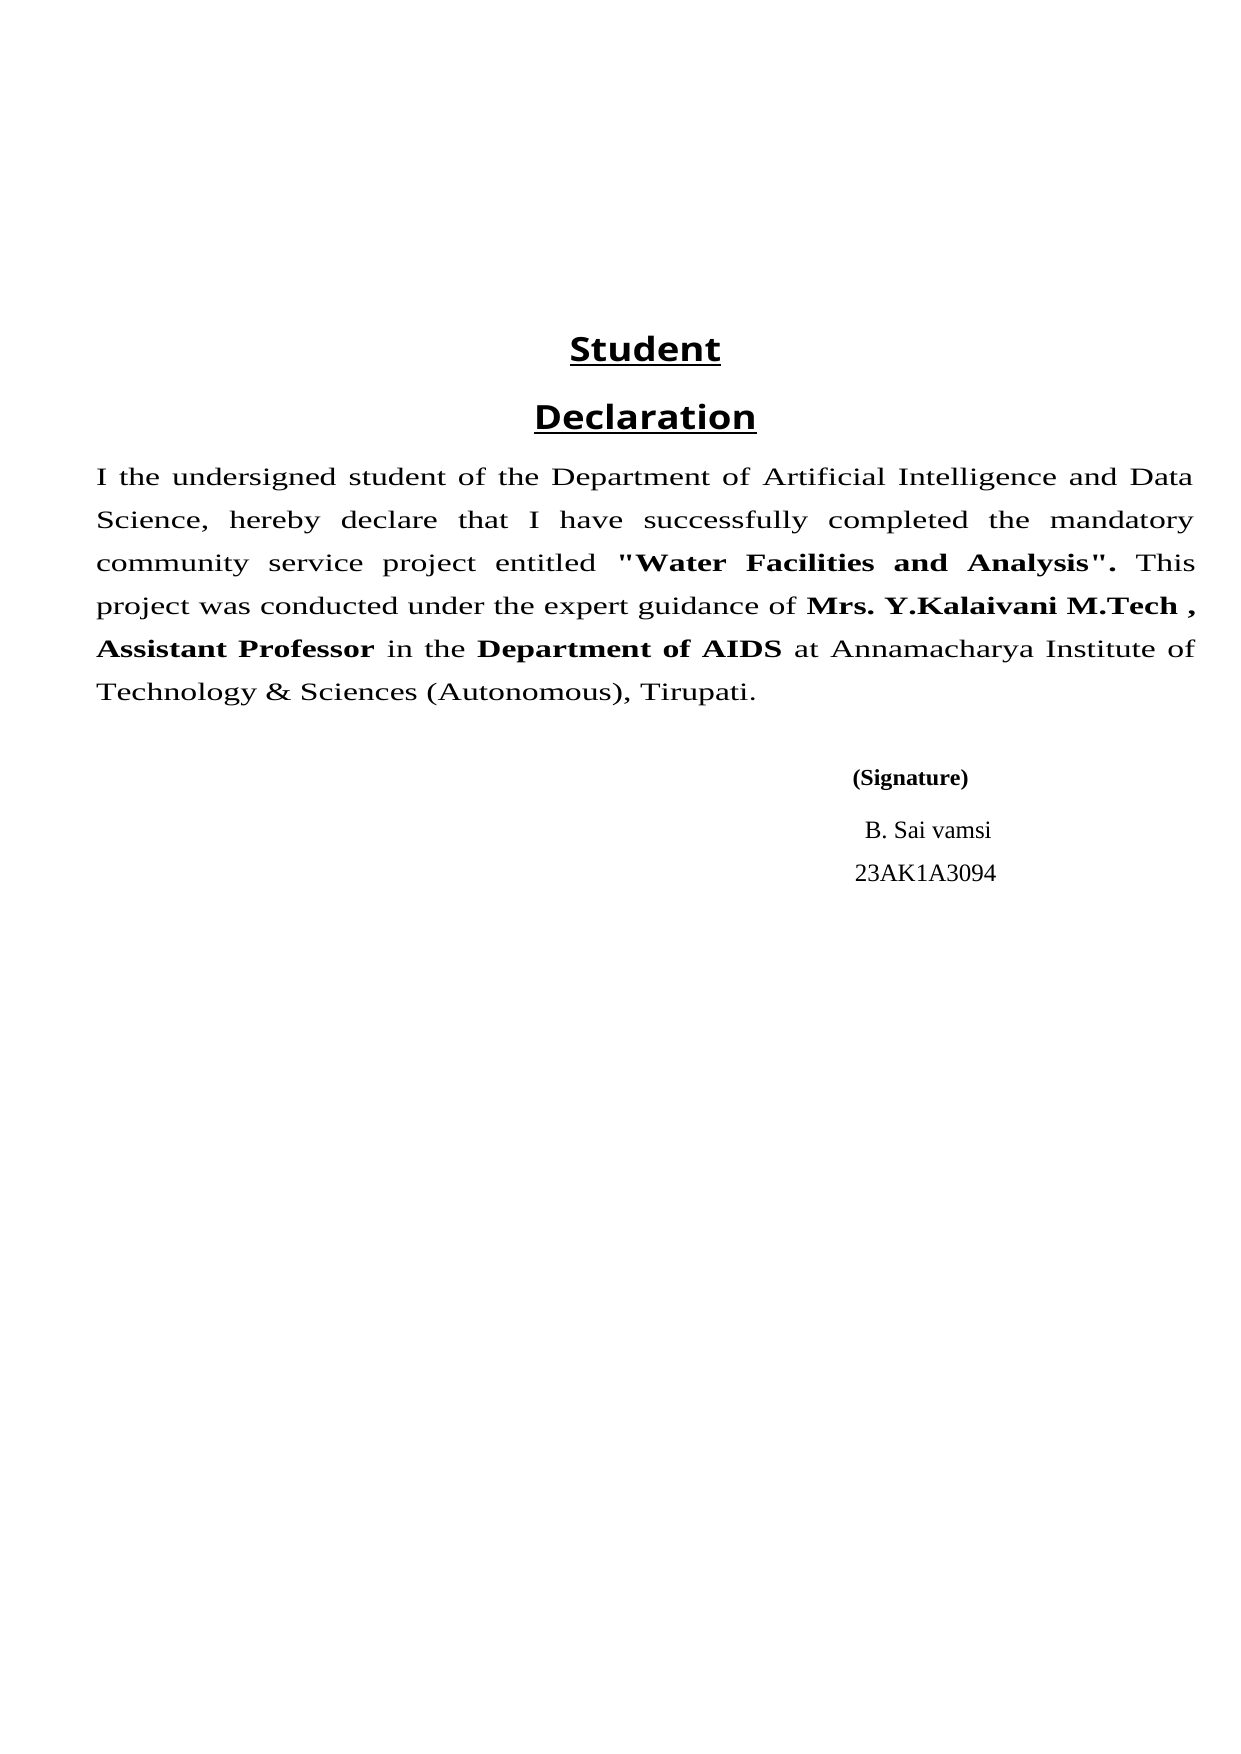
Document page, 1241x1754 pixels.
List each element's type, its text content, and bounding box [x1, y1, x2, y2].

subtitle Student Declaration [455, 326, 836, 439]
text I the undersigned student of the Department of Artificial Intelligence and Data Science, hereby declare that I have successfully completed the mandatory community service project entitled "Water Facilities and Analysis". This project was conducted under the expert guidance of Mrs. Y.Kalaivani M.Tech , Assistant Professor in the Department of AIDS at Annamacharya Institute of Technology & Sciences (Autonomous), Tirupati. [96, 462, 1196, 750]
subtitle B. Sai vamsi [406, 815, 1114, 844]
text (Signature) [171, 764, 1196, 791]
subtitle 23AK1A3094 [406, 858, 996, 887]
